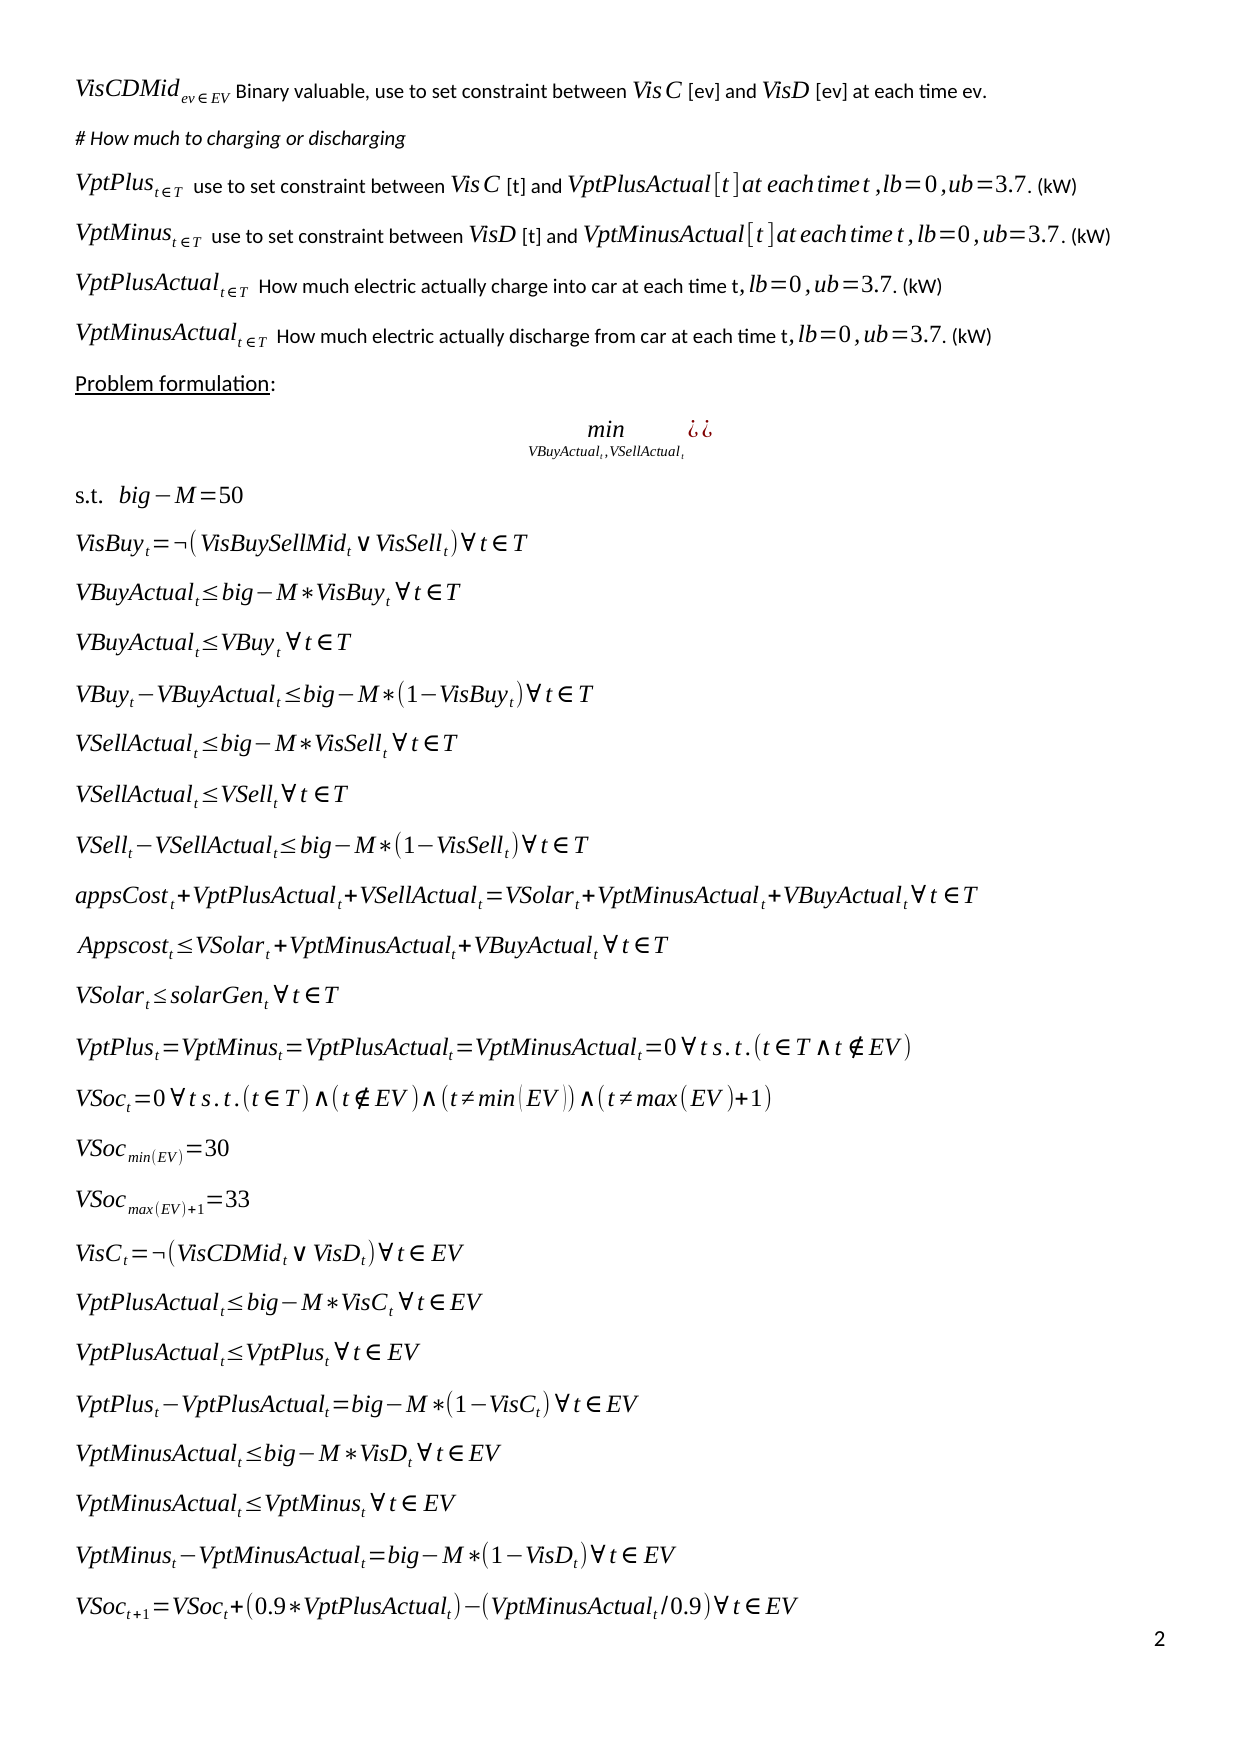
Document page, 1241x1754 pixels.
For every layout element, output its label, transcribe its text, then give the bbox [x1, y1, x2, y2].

text Problem formulation: [75, 369, 1165, 397]
text How much electric actually discharge from car at each time t. (kW) [75, 319, 1165, 350]
text Binary valuable, use to set constraint between [ev] and [ev] at each time ev. [75, 75, 1165, 106]
text use to set constraint between [t] and . (kW) [75, 169, 1165, 200]
text How much electric actually charge into car at each time t. (kW) [75, 269, 1165, 300]
text # How much to charging or discharging [75, 125, 1165, 150]
text use to set constraint between [t] and . (kW) [75, 219, 1165, 250]
